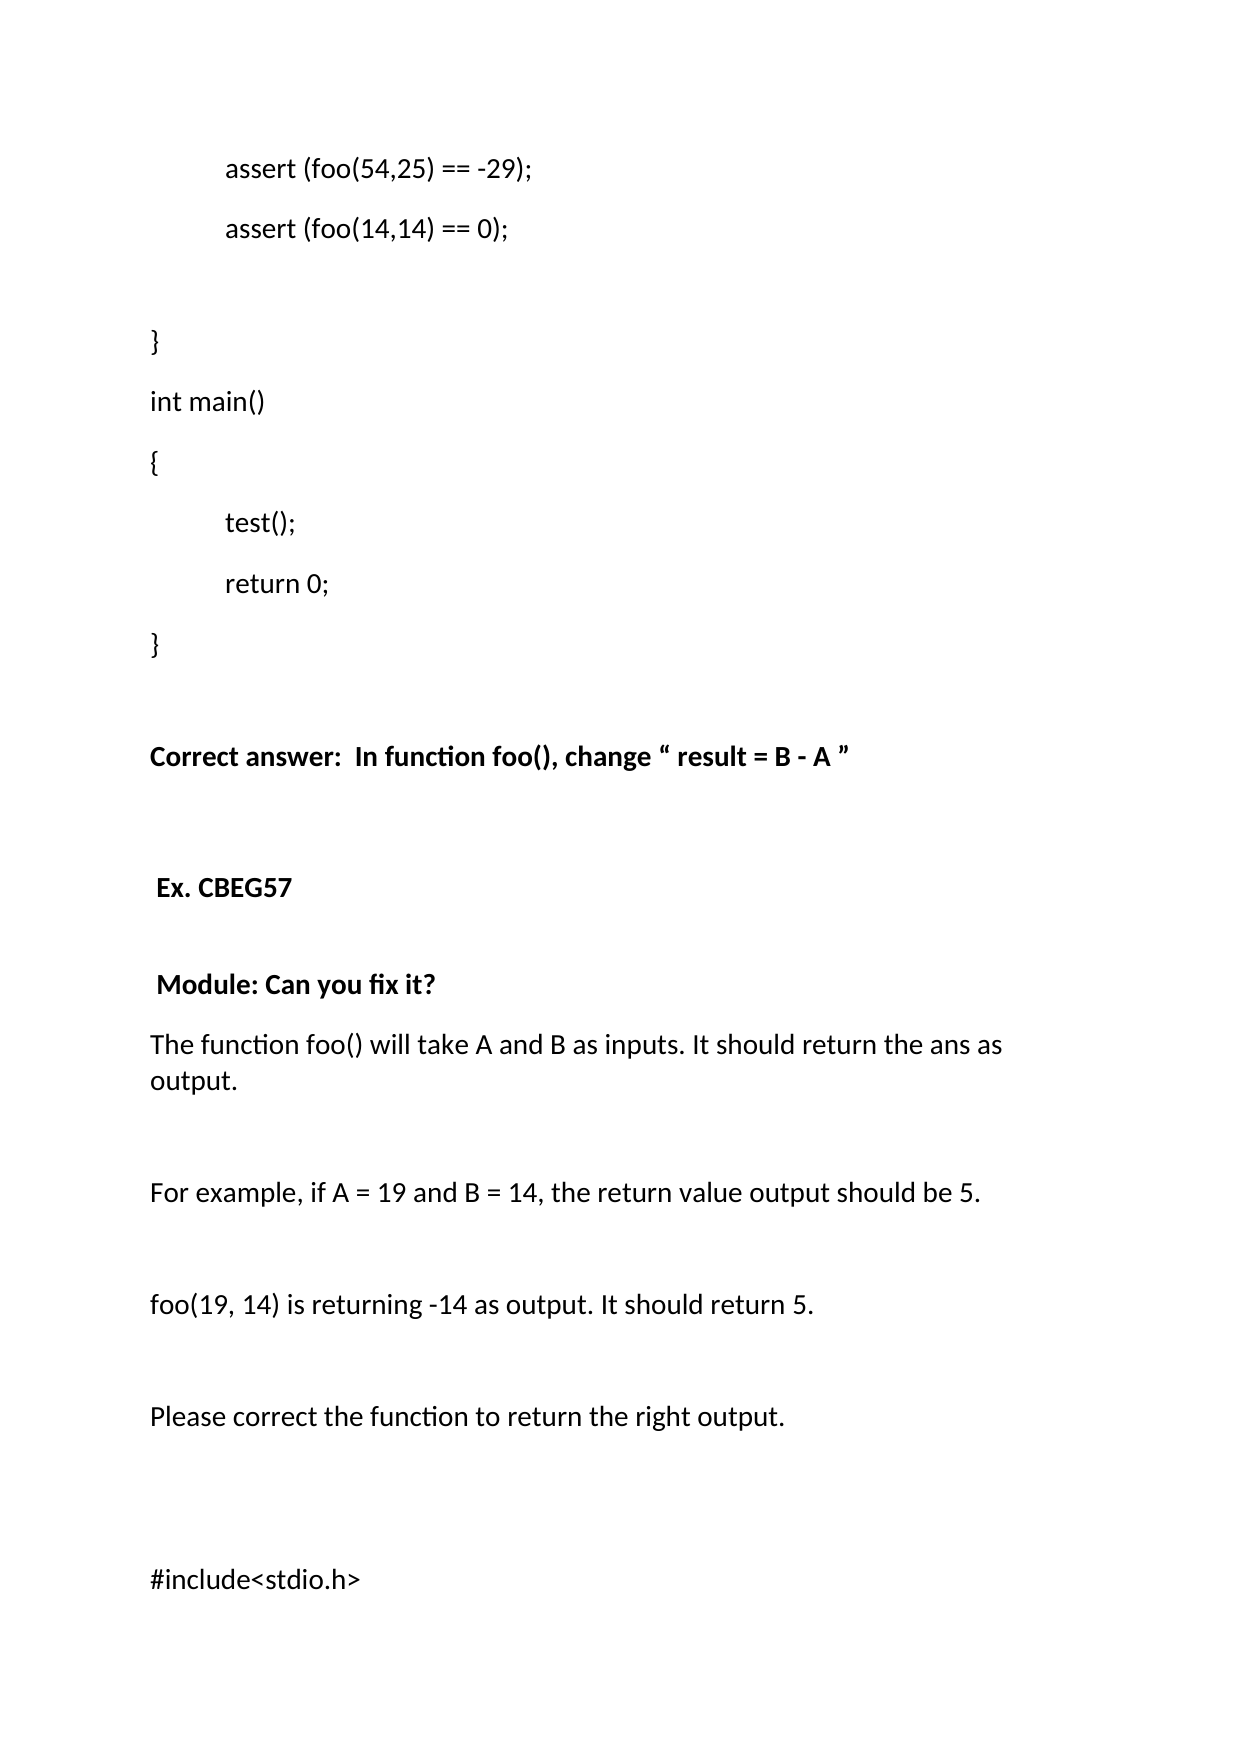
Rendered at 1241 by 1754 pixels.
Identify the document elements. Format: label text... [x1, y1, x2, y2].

text Module: Can you fix it? [150, 930, 1090, 1001]
text foo(19, 14) is returning -14 as output. It should return 5. [150, 1286, 1090, 1322]
text Please correct the function to return the right output. [150, 1398, 1090, 1434]
text Correct answer: In function foo(), change “ result = B - A ” [150, 738, 1090, 773]
text For example, if A = 19 and B = 14, the return value output should be 5. [150, 1174, 1090, 1210]
text int main() [150, 383, 1090, 419]
text assert (foo(14,14) == 0); [150, 211, 1090, 246]
text } [150, 323, 1090, 358]
text The function foo() will take A and B as inputs. It should return the ans as output. [150, 1026, 1090, 1098]
text assert (foo(54,25) == -29); [150, 150, 1090, 186]
text #include<stdio.h> [150, 1561, 1090, 1597]
text { [150, 444, 1090, 479]
text } [150, 626, 1090, 661]
text Ex. CBEG57 [150, 798, 1090, 905]
text return 0; [150, 565, 1090, 601]
text test(); [150, 504, 1090, 540]
